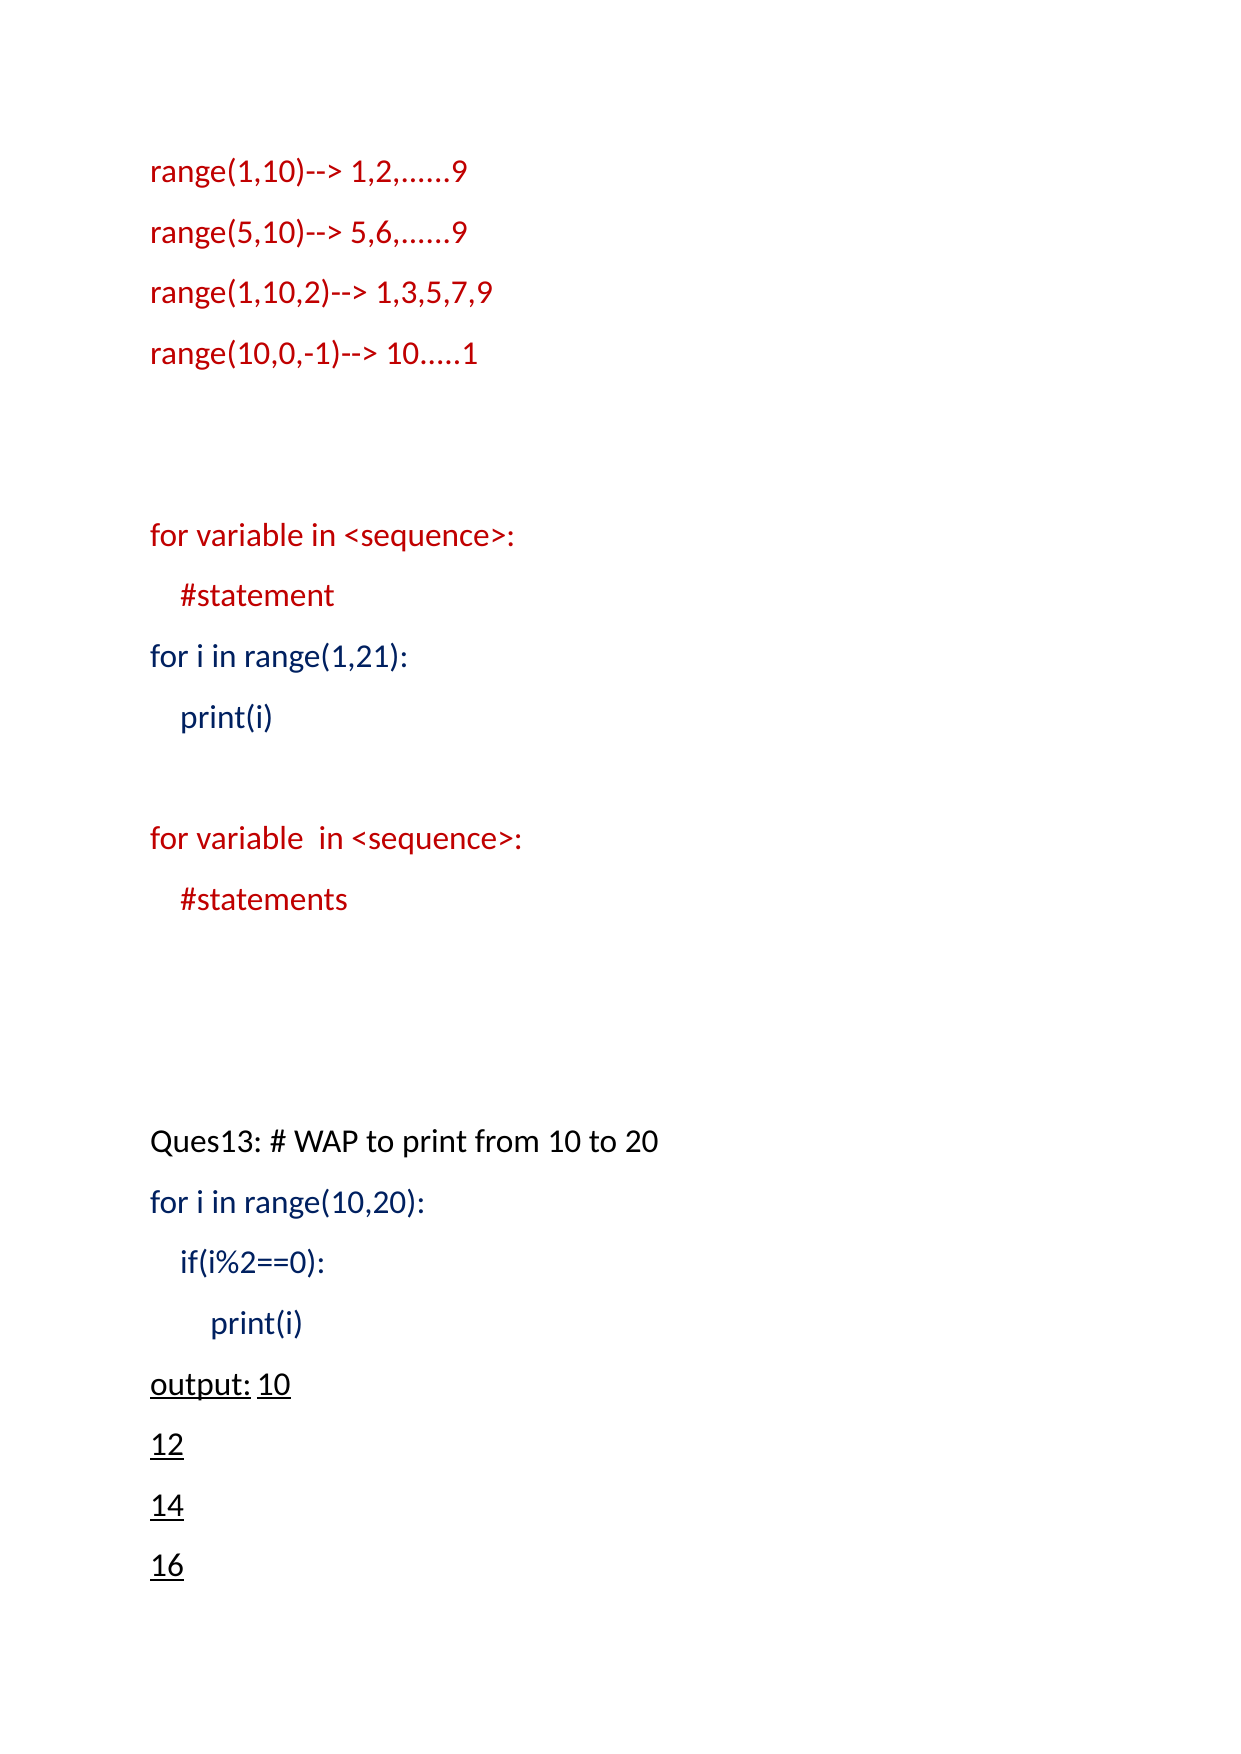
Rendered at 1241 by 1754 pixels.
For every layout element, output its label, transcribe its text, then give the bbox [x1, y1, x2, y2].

text #statements [150, 877, 1090, 918]
text for i in range(1,21): [150, 635, 1090, 676]
text 12 [150, 1423, 1090, 1464]
text 16 [150, 1544, 1090, 1585]
text range(1,10)--> 1,2,......9 [150, 150, 1090, 191]
text for variable in <sequence>: [150, 817, 1090, 858]
text if(i%2==0): [150, 1241, 1090, 1282]
text Ques13: # WAP to print from 10 to 20 [150, 1120, 1090, 1161]
text for i in range(10,20): [150, 1181, 1090, 1221]
text print(i) [150, 696, 1090, 736]
text range(10,0,-1)--> 10.....1 [150, 332, 1090, 373]
text 14 [150, 1484, 1090, 1524]
text output: 10 [150, 1362, 1090, 1403]
text print(i) [150, 1302, 1090, 1343]
text #statement [150, 574, 1090, 615]
text range(5,10)--> 5,6,......9 [150, 211, 1090, 251]
text range(1,10,2)--> 1,3,5,7,9 [150, 271, 1090, 312]
text for variable in <sequence>: [150, 514, 1090, 554]
